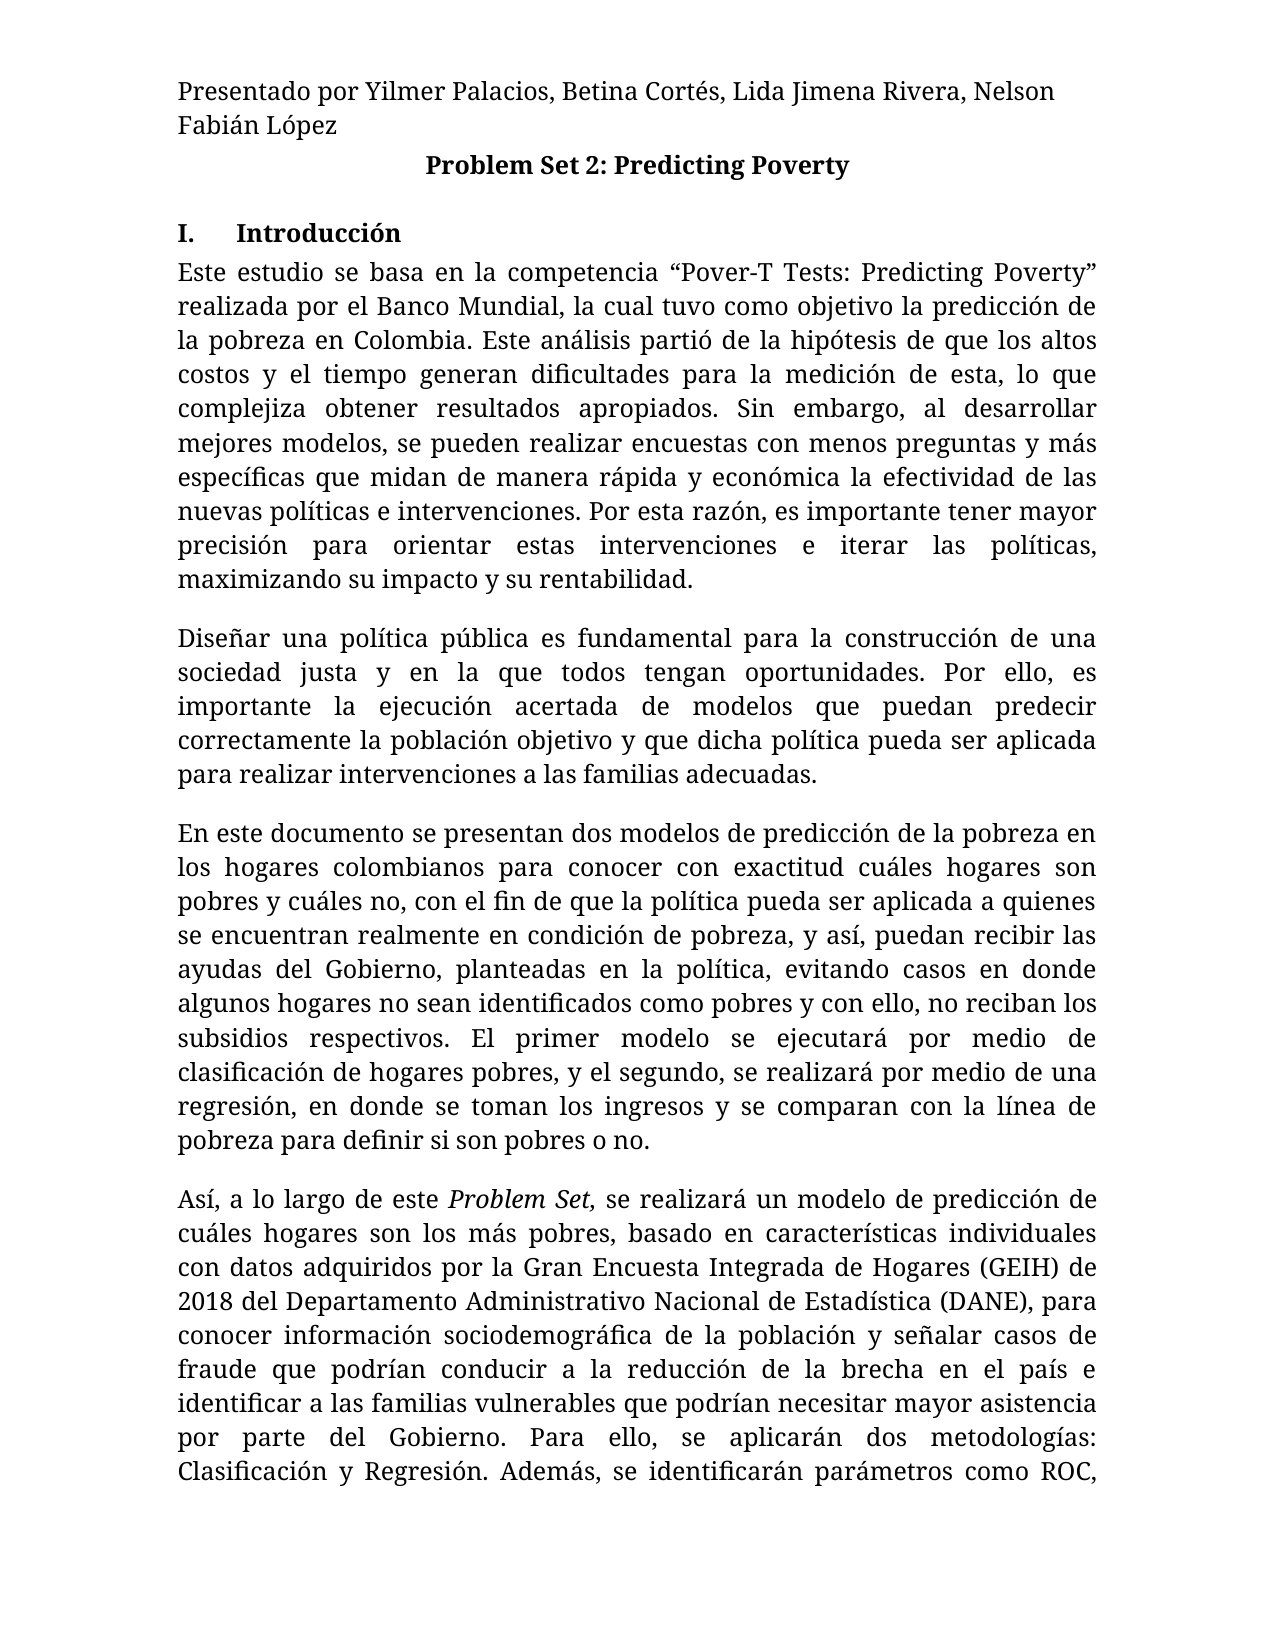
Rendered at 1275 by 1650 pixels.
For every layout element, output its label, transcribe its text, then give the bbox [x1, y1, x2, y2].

text Diseñar una política pública es fundamental para la construcción de una sociedad justa y en la que todos tengan oportunidades. Por ello, es importante la ejecución acertada de modelos que puedan predecir correctamente la población objetivo y que dicha política pueda ser aplicada para realizar intervenciones a las familias adecuadas. [177, 621, 1098, 791]
text Este estudio se basa en la competencia “Pover-T Tests: Predicting Poverty” realizada por el Banco Mundial, la cual tuvo como objetivo la predicción de la pobreza en Colombia. Este análisis partió de la hipótesis de que los altos costos y el tiempo generan dificultades para la medición de esta, lo que complejiza obtener resultados apropiados. Sin embargo, al desarrollar mejores modelos, se pueden realizar encuestas con menos preguntas y más específicas que midan de manera rápida y económica la efectividad de las nuevas políticas e intervenciones. Por esta razón, es importante tener mayor precisión para orientar estas intervenciones e iterar las políticas, maximizando su impacto y su rentabilidad. [177, 255, 1098, 596]
text En este documento se presentan dos modelos de predicción de la pobreza en los hogares colombianos para conocer con exactitud cuáles hogares son pobres y cuáles no, con el fin de que la política pueda ser aplicada a quienes se encuentran realmente en condición de pobreza, y así, puedan recibir las ayudas del Gobierno, planteadas en la política, evitando casos en donde algunos hogares no sean identificados como pobres y con ello, no reciban los subsidios respectivos. El primer modelo se ejecutará por medio de clasificación de hogares pobres, y el segundo, se realizará por medio de una regresión, en donde se toman los ingresos y se comparan con la línea de pobreza para definir si son pobres o no. [177, 816, 1098, 1156]
text Problem Set 2: Predicting Poverty [177, 148, 1098, 182]
list Introducción [177, 216, 1098, 250]
